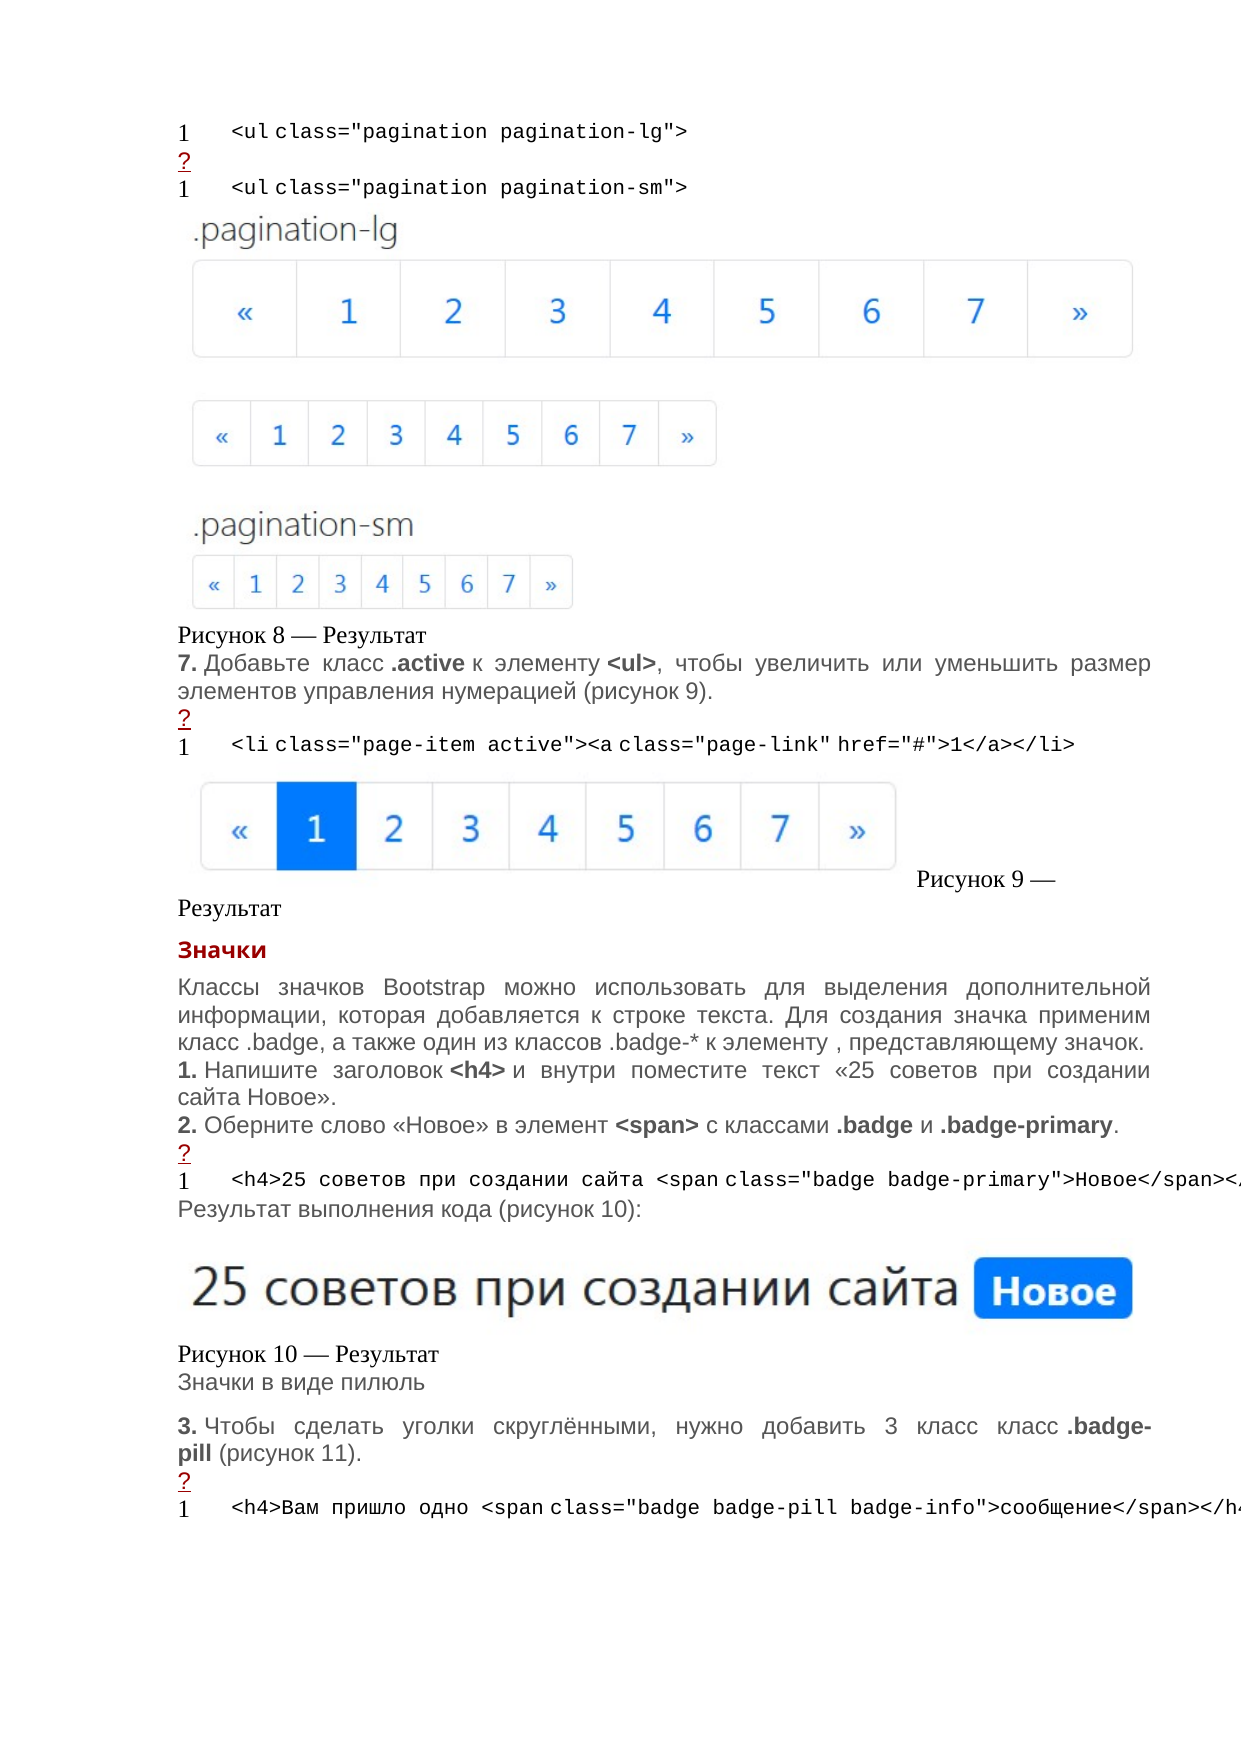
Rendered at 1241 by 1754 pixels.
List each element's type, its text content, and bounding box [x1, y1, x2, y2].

text Рисунок 8 — Результат [177, 621, 1152, 649]
table_header <h4>25 советов при создании сайта <span class="badge badge-primary">Новое</span></h4> [231, 1166, 1240, 1195]
picture [177, 1238, 1152, 1340]
text ? [177, 147, 1152, 174]
text ? [177, 704, 1152, 732]
text Значки [177, 934, 1152, 965]
table_header 1 [177, 175, 231, 203]
table_header 1 [177, 118, 231, 147]
table_header 1 [177, 732, 231, 760]
text 7. Добавьте класс .active к элементу <ul>, чтобы увеличить или уменьшить размер элементов управления нумерацией (рисунок 9). [177, 649, 1152, 704]
text Результат выполнения кода (рисунок 10): [177, 1195, 1152, 1222]
text 2. Оберните слово «Новое» в элемент <span> с классами .badge и .badge-primary. [177, 1111, 1152, 1138]
text Рисунок 10 — Результат [177, 1340, 1152, 1368]
table_header <ul class="pagination pagination-sm"> [231, 175, 1240, 203]
text ? [177, 1467, 1152, 1494]
text ? [177, 1138, 1152, 1166]
text 3. Чтобы сделать уголки скруглёнными, нужно добавить 3 класс класс .badge-pill (рисунок 11). [177, 1412, 1152, 1467]
table_header <li class="page-item active"><a class="page-link" href="#">1</a></li> [231, 732, 1240, 761]
text Значки в виде пилюль [177, 1368, 1152, 1396]
picture [177, 203, 1152, 621]
table_header 1 [177, 1494, 231, 1523]
table_header <h4>Вам пришло одно <span class="badge badge-pill badge-info">сообщение</span></h4> [231, 1494, 1240, 1523]
text Классы значков Bootstrap можно использовать для выделения дополнительной информации, которая добавляется к строке текста. Для создания значка применим класс .badge, а также один из классов .badge-* к элементу , представляющему значок. [177, 973, 1152, 1056]
table_header <ul class="pagination pagination-lg"> [231, 118, 1240, 147]
table_header 1 [177, 1166, 231, 1195]
picture [177, 760, 917, 888]
text 1. Напишите заголовок <h4> и внутри поместите текст «25 советов при создании сайта Новое». [177, 1056, 1152, 1111]
